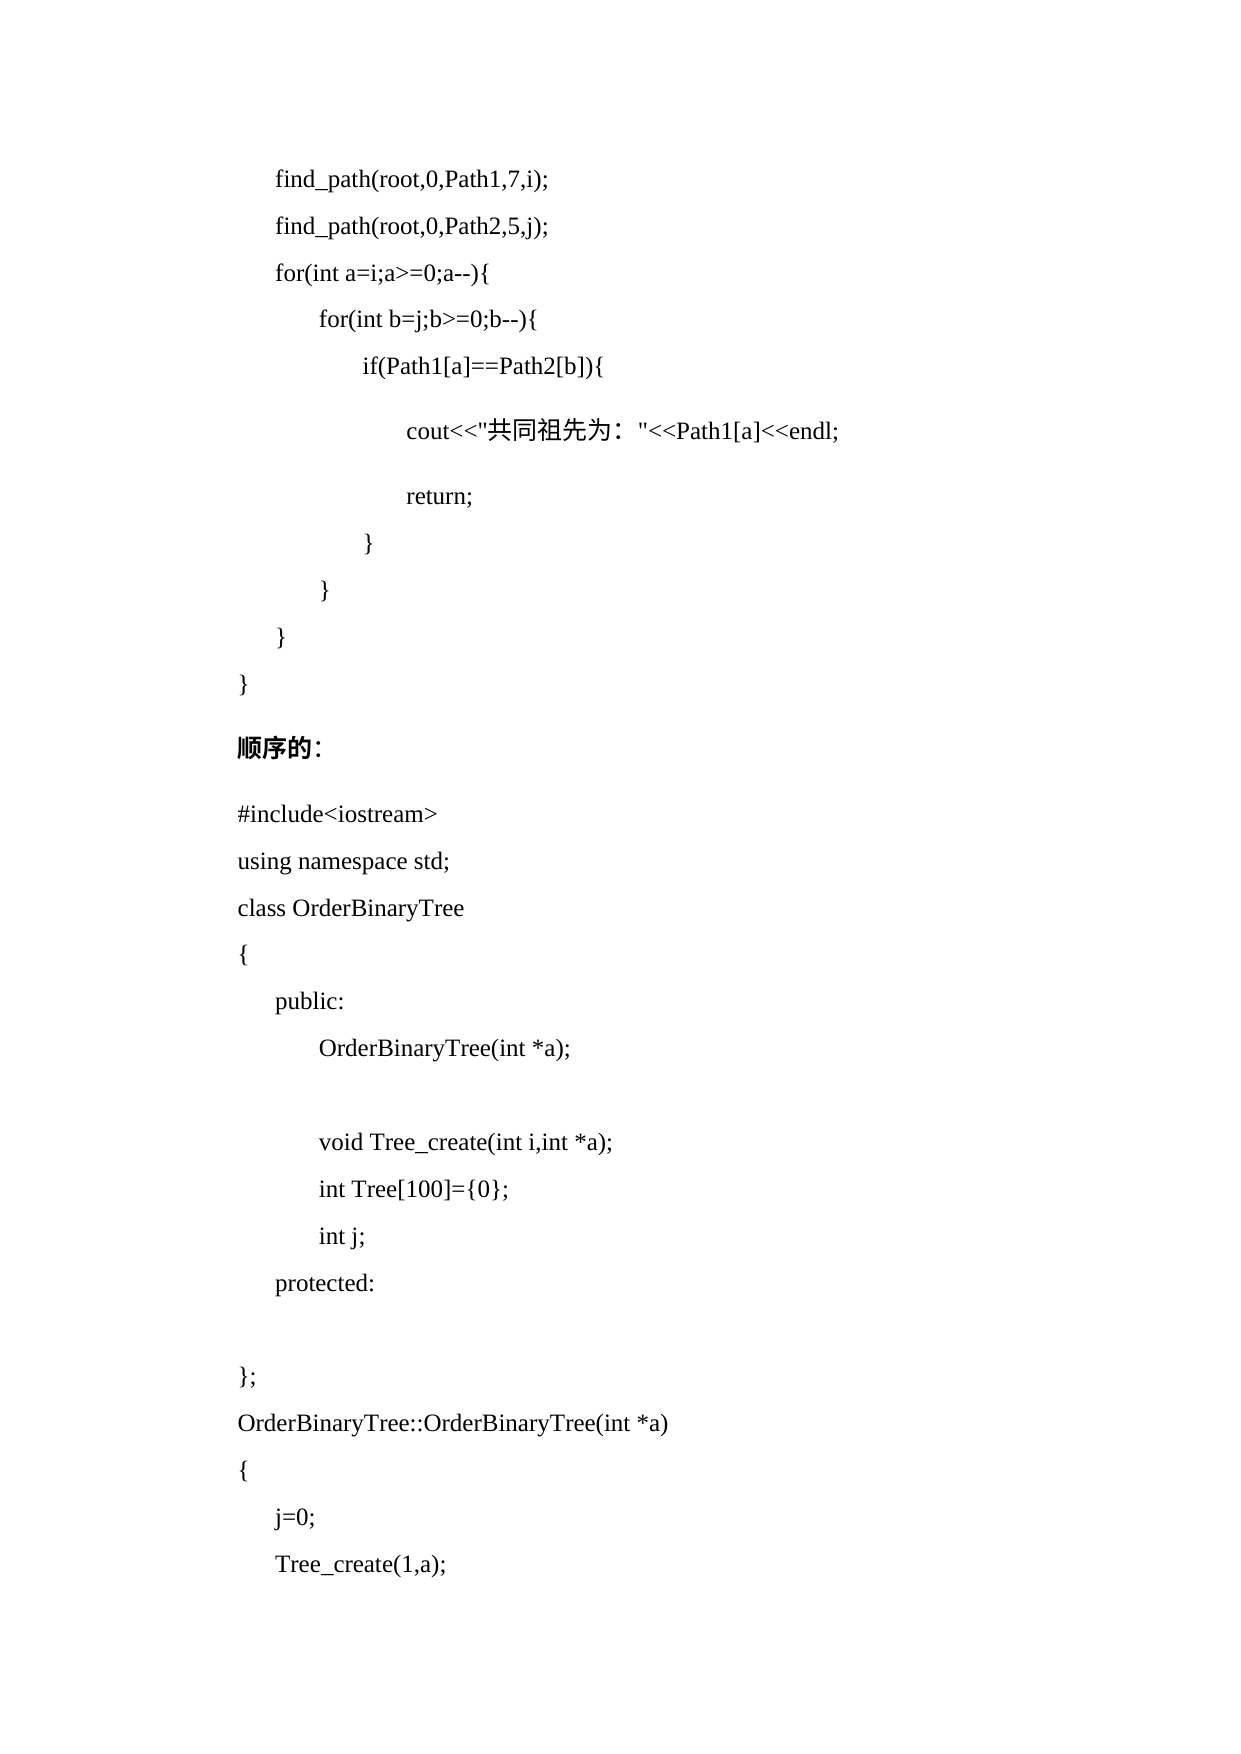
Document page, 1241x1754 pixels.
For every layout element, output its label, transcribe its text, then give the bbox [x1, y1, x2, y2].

text return; [187, 479, 1053, 512]
text { [187, 1453, 1053, 1486]
text } [187, 526, 1053, 559]
text void Tree_create(int i,int *a); [187, 1125, 1053, 1158]
text 顺序的： [187, 714, 1053, 779]
text for(int a=i;a>=0;a--){ [187, 256, 1053, 288]
text } [187, 620, 1053, 653]
text find_path(root,0,Path1,7,i); [187, 162, 1053, 194]
text OrderBinaryTree::OrderBinaryTree(int *a) [187, 1406, 1053, 1439]
text using namespace std; [187, 844, 1053, 876]
text { [187, 938, 1053, 970]
text int j; [187, 1219, 1053, 1251]
text } [187, 667, 1053, 699]
text class OrderBinaryTree [187, 891, 1053, 923]
text OrderBinaryTree(int *a); [187, 1031, 1053, 1064]
text protected: [187, 1266, 1053, 1298]
text public: [187, 984, 1053, 1017]
text j=0; [187, 1500, 1053, 1533]
text find_path(root,0,Path2,5,j); [187, 209, 1053, 241]
text Tree_create(1,a); [187, 1547, 1053, 1579]
text }; [187, 1359, 1053, 1392]
text int Tree[100]={0}; [187, 1172, 1053, 1204]
text for(int b=j;b>=0;b--){ [187, 303, 1053, 335]
text #include<iostream> [187, 797, 1053, 829]
text } [187, 573, 1053, 606]
text if(Path1[a]==Path2[b]){ [187, 349, 1053, 382]
text cout<<"共同祖先为："<<Path1[a]<<endl; [187, 396, 1053, 461]
